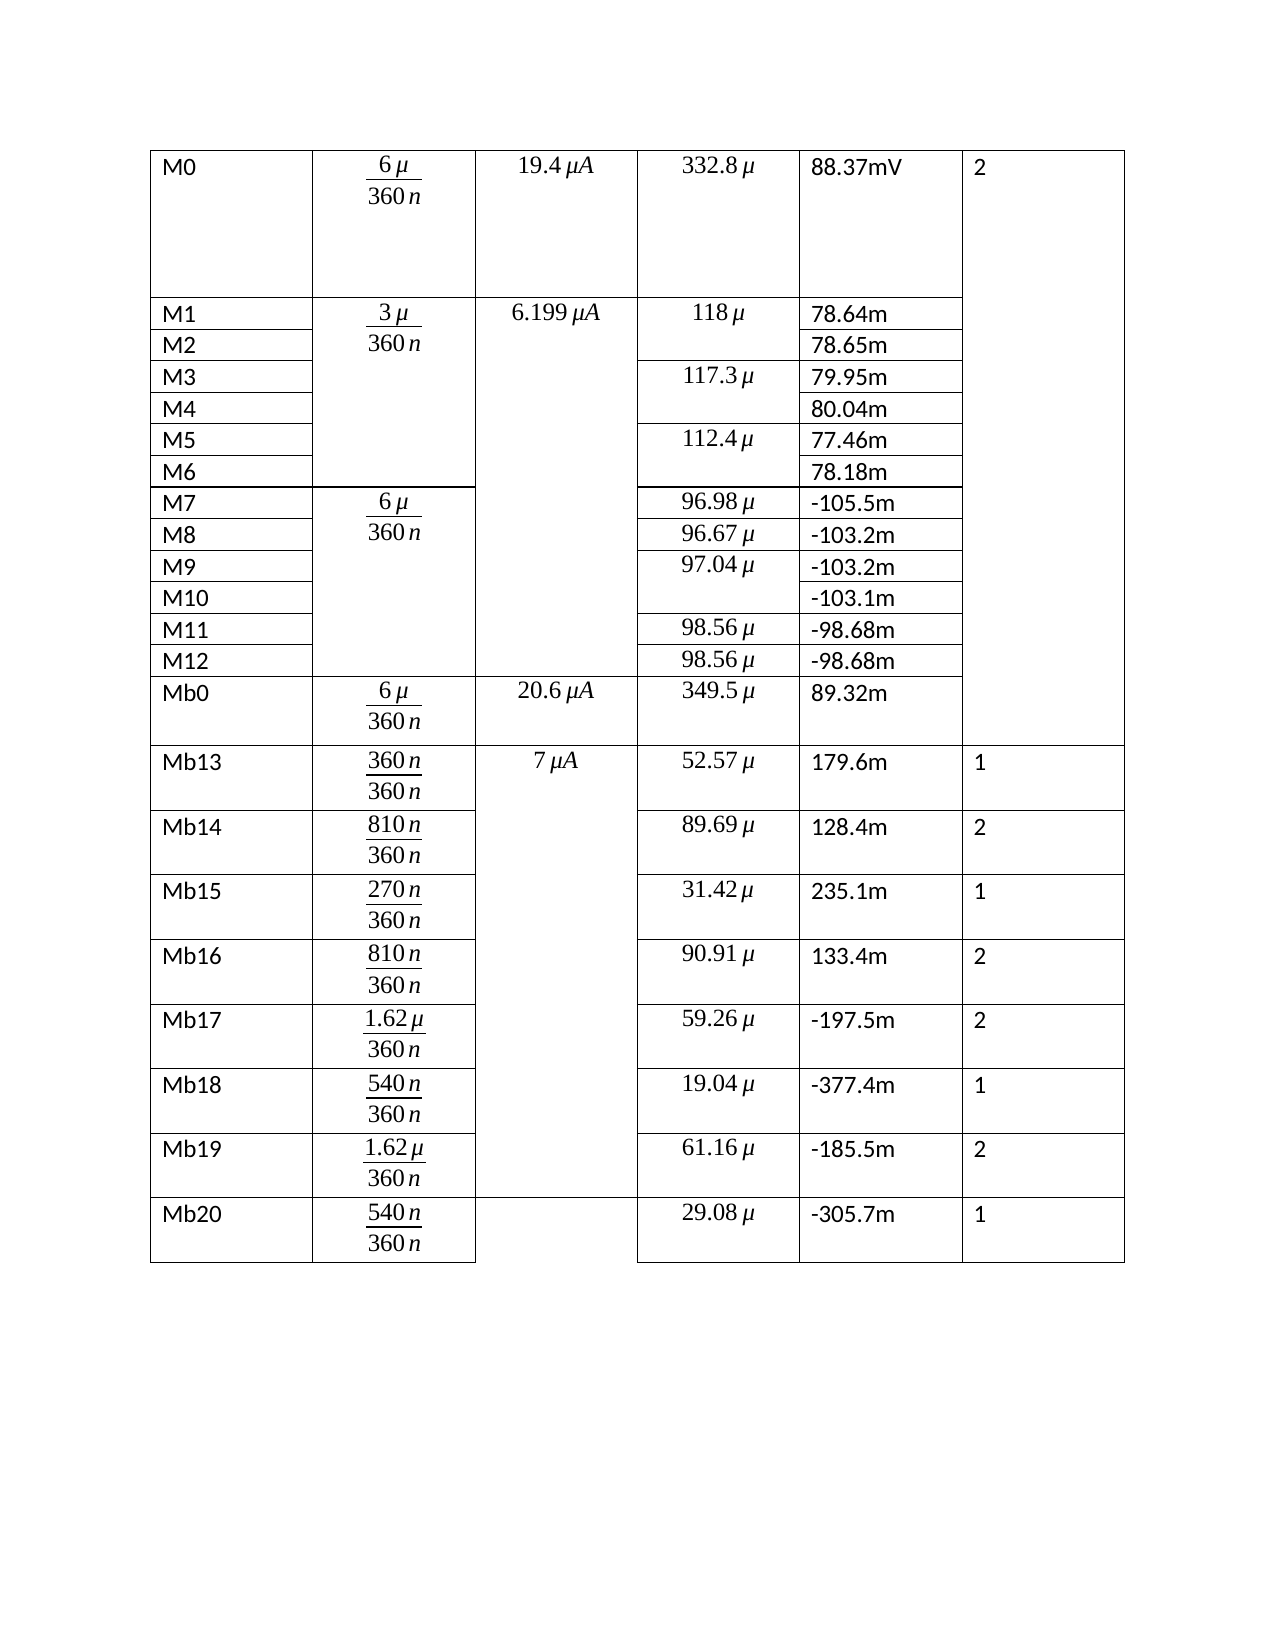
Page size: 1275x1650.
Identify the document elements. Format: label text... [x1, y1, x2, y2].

table_cell 1 [963, 1198, 1124, 1262]
table_cell 179.6m [800, 746, 962, 810]
table_cell Mb20 [151, 1198, 312, 1262]
table_cell -377.4m [800, 1069, 962, 1133]
table_cell Mb16 [151, 940, 312, 1003]
table_cell Mb14 [151, 811, 312, 874]
table_cell Mb15 [151, 875, 312, 939]
table_cell [638, 151, 799, 297]
table_cell M12 [151, 645, 312, 676]
table_cell [476, 677, 637, 745]
table_cell [476, 151, 637, 297]
table_cell M4 [151, 393, 312, 423]
table_cell 2 [963, 811, 1124, 874]
table_cell M1 [151, 298, 312, 329]
table_cell [638, 614, 799, 644]
table_cell [638, 298, 799, 360]
table_cell 88.37mV [800, 151, 962, 297]
table_cell M3 [151, 361, 312, 392]
table_cell -185.5m [800, 1134, 962, 1197]
table_cell [313, 746, 475, 810]
table_cell [313, 811, 475, 874]
table_cell [638, 519, 799, 549]
table_cell [313, 677, 475, 745]
table_cell -197.5m [800, 1005, 962, 1068]
table_cell M6 [151, 456, 312, 486]
table_cell [638, 1069, 799, 1133]
table_cell -103.2m [800, 551, 962, 581]
table_cell 79.95m [800, 361, 962, 392]
table_cell M5 [151, 424, 312, 455]
table_cell Mb18 [151, 1069, 312, 1133]
table_cell [638, 811, 799, 874]
table_cell [313, 1134, 475, 1197]
table_cell [638, 940, 799, 1003]
table_cell [638, 645, 799, 676]
table_cell -103.1m [800, 582, 962, 613]
table_cell [638, 677, 799, 745]
table_cell [638, 424, 799, 486]
table_cell [313, 875, 475, 939]
table_cell [638, 1134, 799, 1197]
table_cell 2 [963, 1005, 1124, 1068]
table_cell [313, 151, 475, 297]
table_cell 89.32m [800, 677, 962, 745]
table_cell M8 [151, 519, 312, 549]
table_cell 133.4m [800, 940, 962, 1003]
table_cell 2 [963, 1134, 1124, 1197]
table_cell 2 [963, 151, 1124, 745]
table_cell 78.65m [800, 330, 962, 360]
table_cell M11 [151, 614, 312, 644]
table_cell [638, 1198, 799, 1262]
table_cell [313, 1005, 475, 1068]
table_cell Mb17 [151, 1005, 312, 1068]
table_cell [313, 940, 475, 1003]
table_cell -305.7m [800, 1198, 962, 1262]
table_cell [638, 551, 799, 613]
table_cell [638, 1005, 799, 1068]
table_cell [476, 746, 637, 1197]
table_cell [638, 488, 799, 518]
table_cell [313, 488, 475, 676]
table_cell M9 [151, 551, 312, 581]
table_cell -98.68m [800, 614, 962, 644]
table_cell [313, 298, 475, 486]
table_cell [313, 1069, 475, 1133]
table_cell -103.2m [800, 519, 962, 549]
table_cell Mb19 [151, 1134, 312, 1197]
table_cell 78.64m [800, 298, 962, 329]
table_cell 78.18m [800, 456, 962, 486]
table_cell [638, 875, 799, 939]
table_cell -98.68m [800, 645, 962, 676]
table_cell M7 [151, 488, 312, 518]
table_cell 1 [963, 1069, 1124, 1133]
table_cell 1 [963, 746, 1124, 810]
table_cell [313, 1198, 475, 1262]
table_cell 1 [963, 875, 1124, 939]
table_cell [476, 298, 637, 676]
table_cell Mb13 [151, 746, 312, 810]
table_cell Mb0 [151, 677, 312, 745]
table_cell M0 [151, 151, 312, 297]
table_cell [638, 361, 799, 423]
table_cell M10 [151, 582, 312, 613]
table_cell 2 [963, 940, 1124, 1003]
table_cell -105.5m [800, 488, 962, 518]
table_cell 80.04m [800, 393, 962, 423]
table_cell 235.1m [800, 875, 962, 939]
table_cell 128.4m [800, 811, 962, 874]
table_cell [638, 746, 799, 810]
table_cell M2 [151, 330, 312, 360]
table_cell 77.46m [800, 424, 962, 455]
